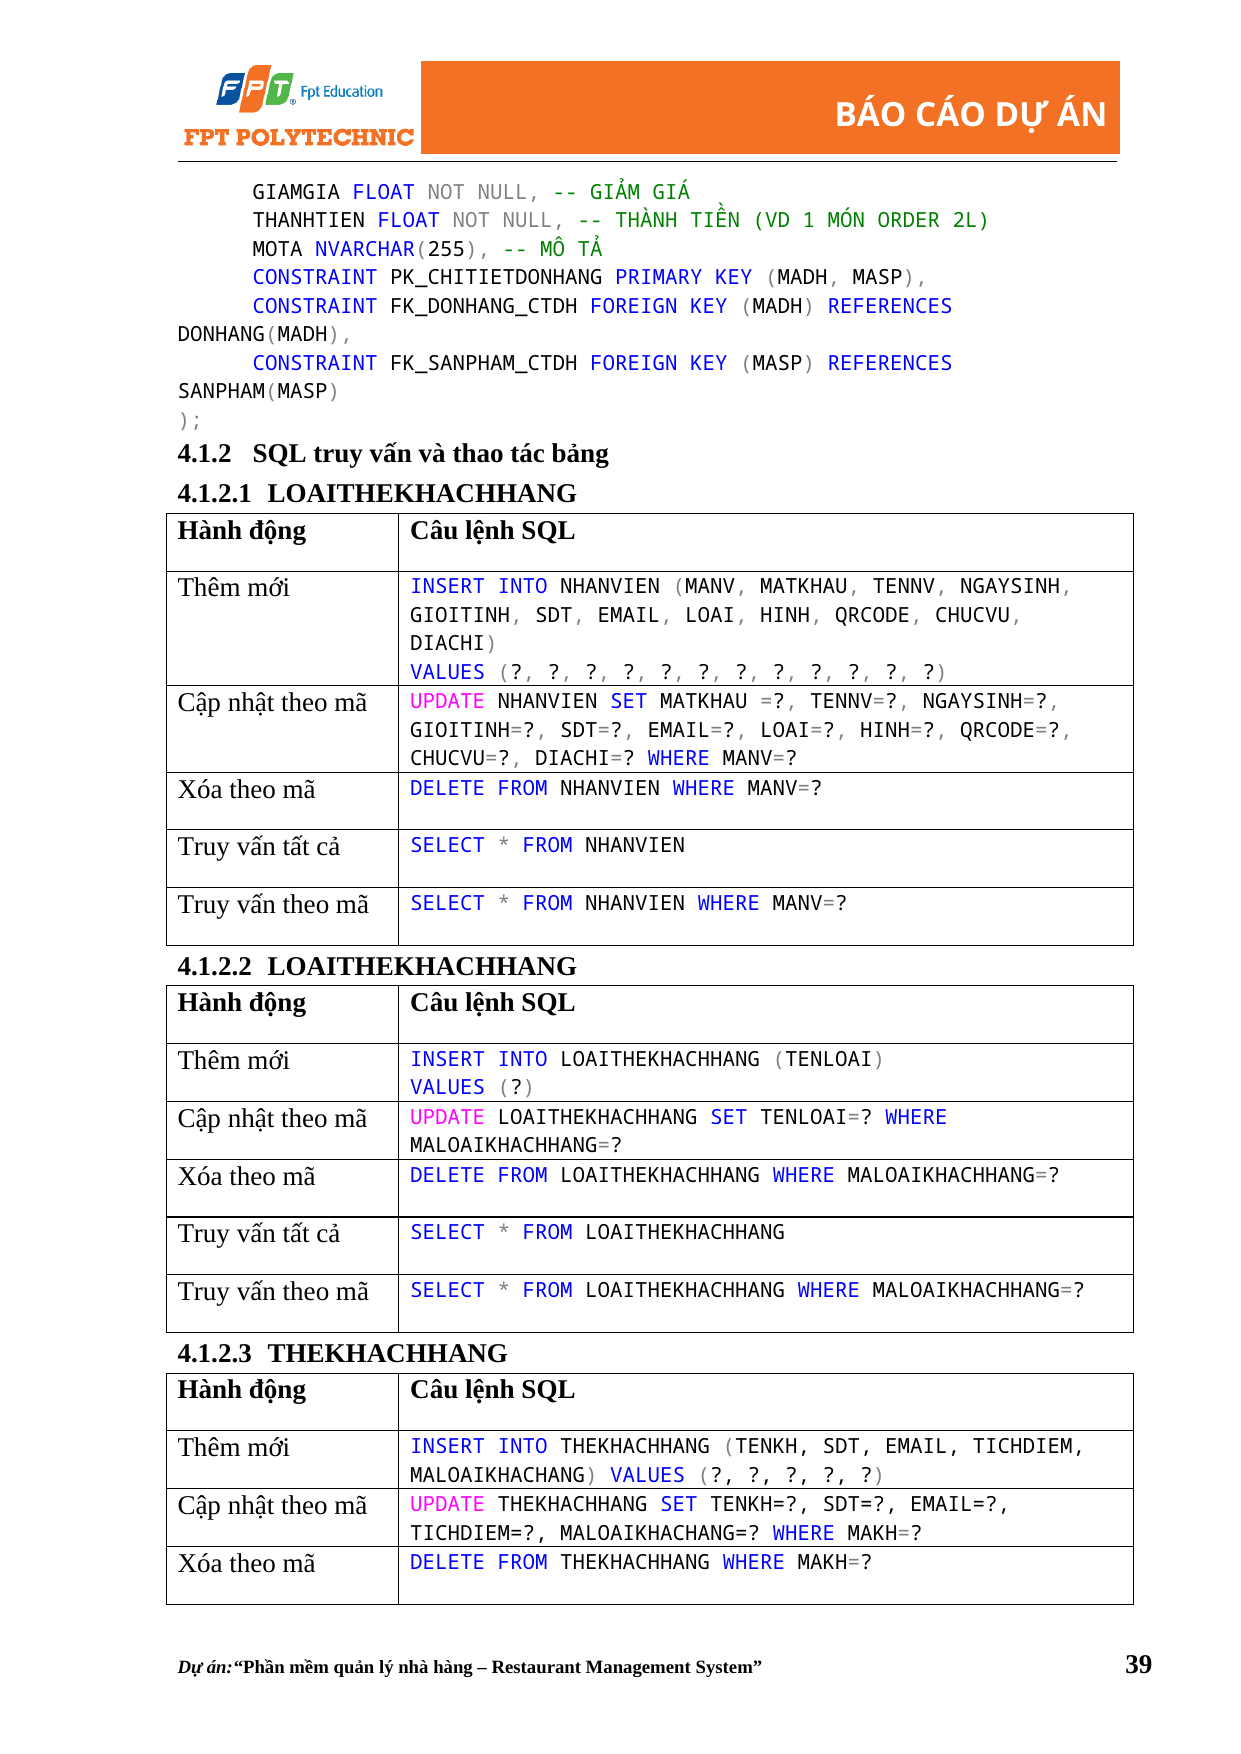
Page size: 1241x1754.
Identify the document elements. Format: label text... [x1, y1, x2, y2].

table_cell SELECT * FROM LOAITHEKHACHHANG WHERE MALOAIKHACHHANG=? [399, 1275, 1133, 1332]
table_cell DELETE FROM LOAITHEKHACHHANG WHERE MALOAIKHACHHANG=? [399, 1160, 1133, 1216]
subtitle LOAITHEKHACHHANG [177, 950, 1122, 981]
table_cell SELECT * FROM NHANVIEN [399, 830, 1133, 887]
table_cell Thêm mới [167, 1044, 398, 1101]
table_cell INSERT INTO THEKHACHHANG (TENKH, SDT, EMAIL, TICHDIEM, MALOAIKHACHANG) VALUES (?, ?, ?, ?, ?) [399, 1431, 1133, 1488]
table_cell DELETE FROM THEKHACHHANG WHERE MAKH=? [399, 1547, 1133, 1604]
table_header Hành động [167, 986, 398, 1043]
table_cell Xóa theo mã [167, 1547, 398, 1604]
table_cell UPDATE LOAITHEKHACHHANG SET TENLOAI=? WHERE MALOAIKHACHHANG=? [399, 1102, 1133, 1159]
text CONSTRAINT FK_SANPHAM_CTDH FOREIGN KEY (MASP) REFERENCES SANPHAM(MASP) [177, 348, 1122, 405]
table_cell Truy vấn theo mã [167, 1275, 398, 1332]
table_cell SELECT * FROM LOAITHEKHACHHANG [399, 1218, 1133, 1274]
table_cell Xóa theo mã [167, 1160, 398, 1216]
table_cell Thêm mới [167, 1431, 398, 1488]
table_header Câu lệnh SQL [399, 514, 1133, 571]
text CONSTRAINT PK_CHITIETDONHANG PRIMARY KEY (MADH, MASP), [177, 262, 1122, 291]
table_cell INSERT INTO LOAITHEKHACHHANG (TENLOAI) VALUES (?) [399, 1044, 1133, 1101]
table_header Câu lệnh SQL [399, 1374, 1133, 1430]
table_cell UPDATE THEKHACHHANG SET TENKH=?, SDT=?, EMAIL=?, TICHDIEM=?, MALOAIKHACHANG=? WHERE MAKH=? [399, 1489, 1133, 1546]
table_header Hành động [167, 1374, 398, 1430]
text CONSTRAINT FK_DONHANG_CTDH FOREIGN KEY (MADH) REFERENCES DONHANG(MADH), [177, 291, 1122, 348]
subtitle LOAITHEKHACHHANG [177, 477, 1122, 508]
text MOTA NVARCHAR(255), -- MÔ TẢ [177, 234, 1122, 262]
table_cell Thêm mới [167, 572, 398, 685]
text GIAMGIA FLOAT NOT NULL, -- GIẢM GIÁ [177, 177, 1122, 206]
table_cell Truy vấn tất cả [167, 830, 398, 887]
subtitle THEKHACHHANG [177, 1337, 1122, 1368]
text ); [177, 405, 1122, 433]
subtitle SQL truy vấn và thao tác bảng [177, 437, 1122, 468]
text THANHTIEN FLOAT NOT NULL, -- THÀNH TIỀN (VD 1 MÓN ORDER 2L) [177, 206, 1122, 234]
table_cell Cập nhật theo mã [167, 1489, 398, 1546]
picture [174, 58, 420, 157]
table_cell Xóa theo mã [167, 773, 398, 829]
table_cell Truy vấn tất cả [167, 1218, 398, 1274]
table_cell UPDATE NHANVIEN SET MATKHAU =?, TENNV=?, NGAYSINH=?, GIOITINH=?, SDT=?, EMAIL=?, LOAI=?, HINH=?, QRCODE=?, CHUCVU=?, DIACHI=? WHERE MANV=? [399, 686, 1133, 772]
table_cell Cập nhật theo mã [167, 1102, 398, 1159]
table_header Hành động [167, 514, 398, 571]
table_cell Cập nhật theo mã [167, 686, 398, 772]
table_cell INSERT INTO NHANVIEN (MANV, MATKHAU, TENNV, NGAYSINH, GIOITINH, SDT, EMAIL, LOAI, HINH, QRCODE, CHUCVU, DIACHI) VALUES (?, ?, ?, ?, ?, ?, ?, ?, ?, ?, ?, ?) [399, 572, 1133, 685]
table_cell Truy vấn theo mã [167, 888, 398, 944]
table_cell SELECT * FROM NHANVIEN WHERE MANV=? [399, 888, 1133, 944]
table_cell DELETE FROM NHANVIEN WHERE MANV=? [399, 773, 1133, 829]
table_header Câu lệnh SQL [399, 986, 1133, 1043]
